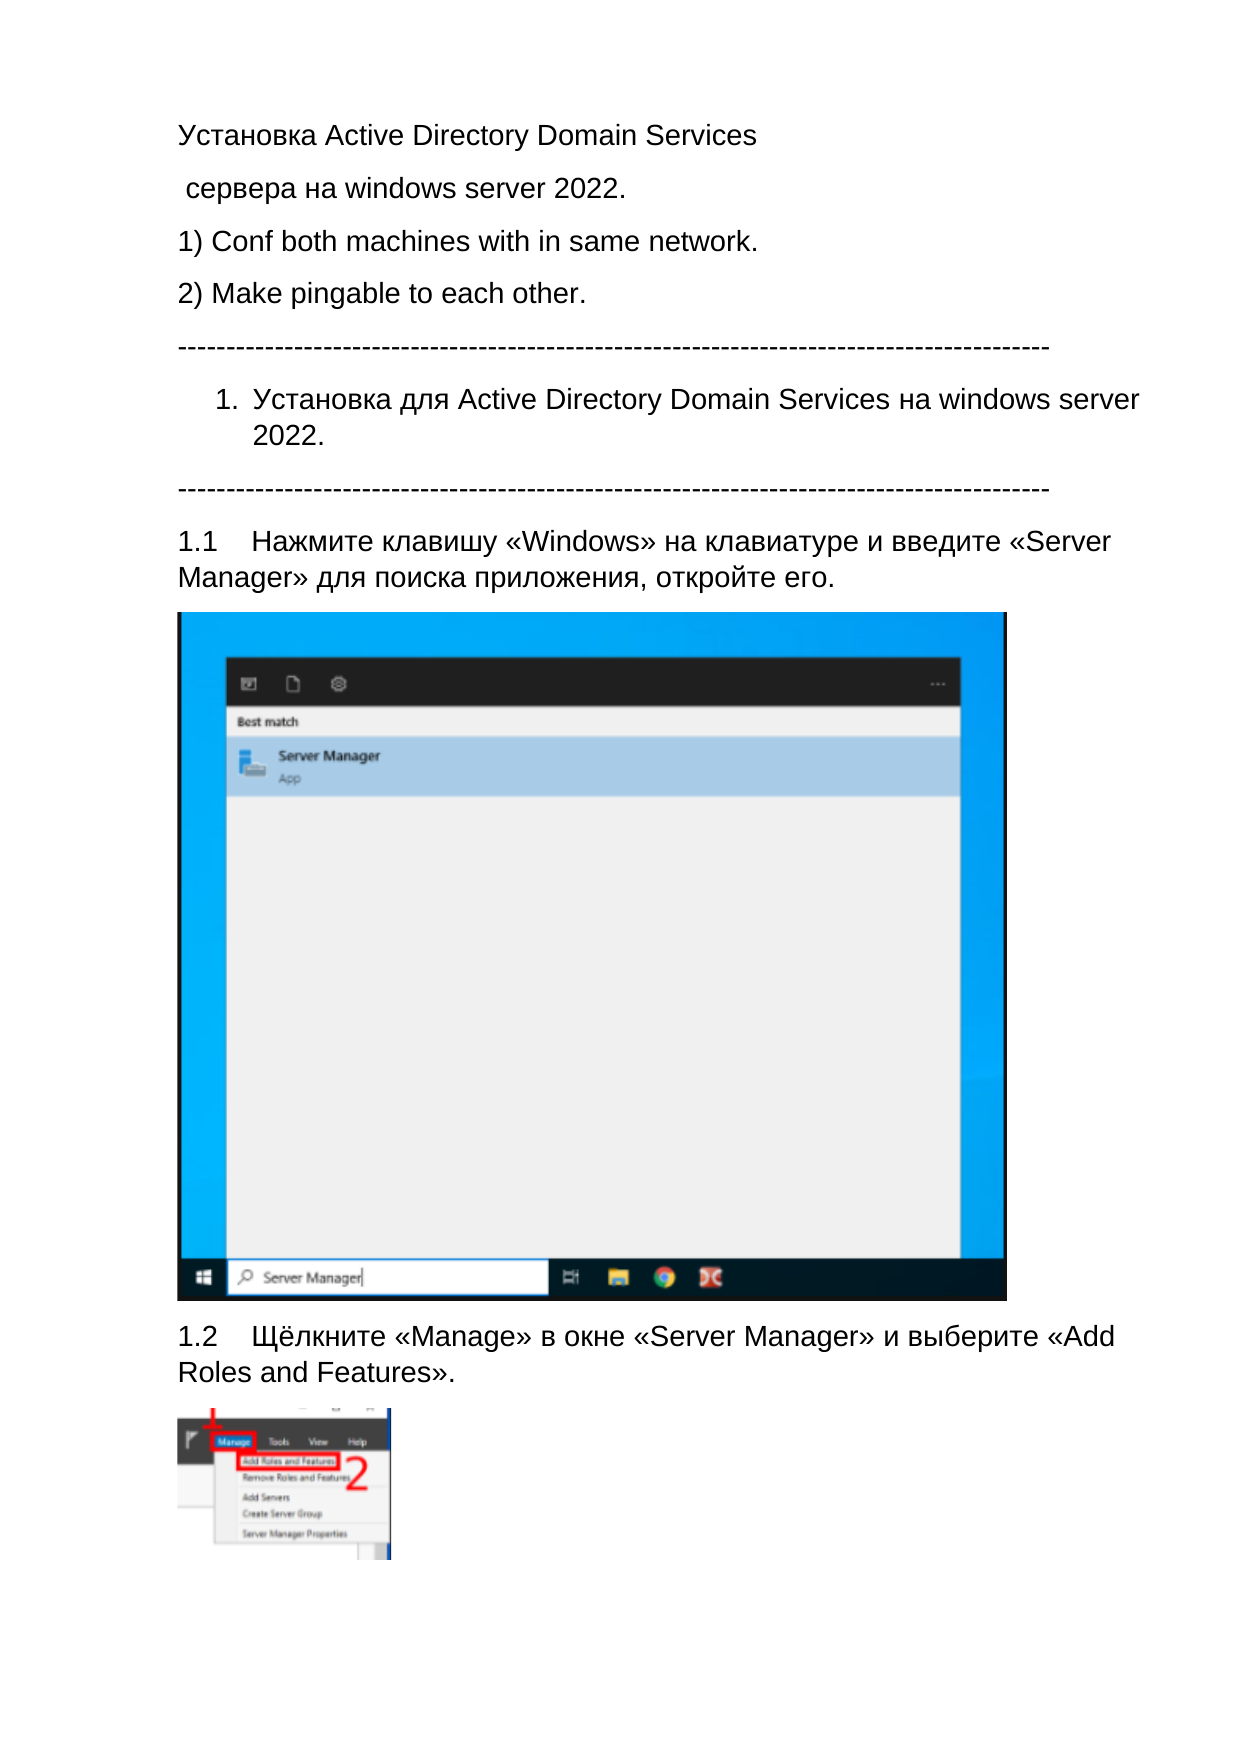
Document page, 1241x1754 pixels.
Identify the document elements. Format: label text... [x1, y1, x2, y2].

text ------------------------------------------------------------------------------------------ [177, 471, 1152, 505]
picture [177, 1408, 392, 1560]
text 2) Make pingable to each other. [177, 277, 1152, 310]
text 1) Conf both machines with in same network. [177, 224, 1152, 257]
picture [177, 612, 1007, 1301]
list Установка для Active Directory Domain Services на windows server 2022. [215, 382, 1152, 452]
text 1.1 Нажмите клавишу «Windows» на клавиатуре и введите «Server Manager» для поиска приложения, откройте его. [177, 524, 1152, 594]
text Установка Active Directory Domain Services [177, 118, 1152, 152]
text ------------------------------------------------------------------------------------------ [177, 329, 1152, 363]
text 1.2 Щёлкните «Manage» в окне «Server Manager» и выберите «Add Roles and Features». [177, 1319, 1152, 1389]
text сервера на windows server 2022. [177, 171, 1152, 204]
